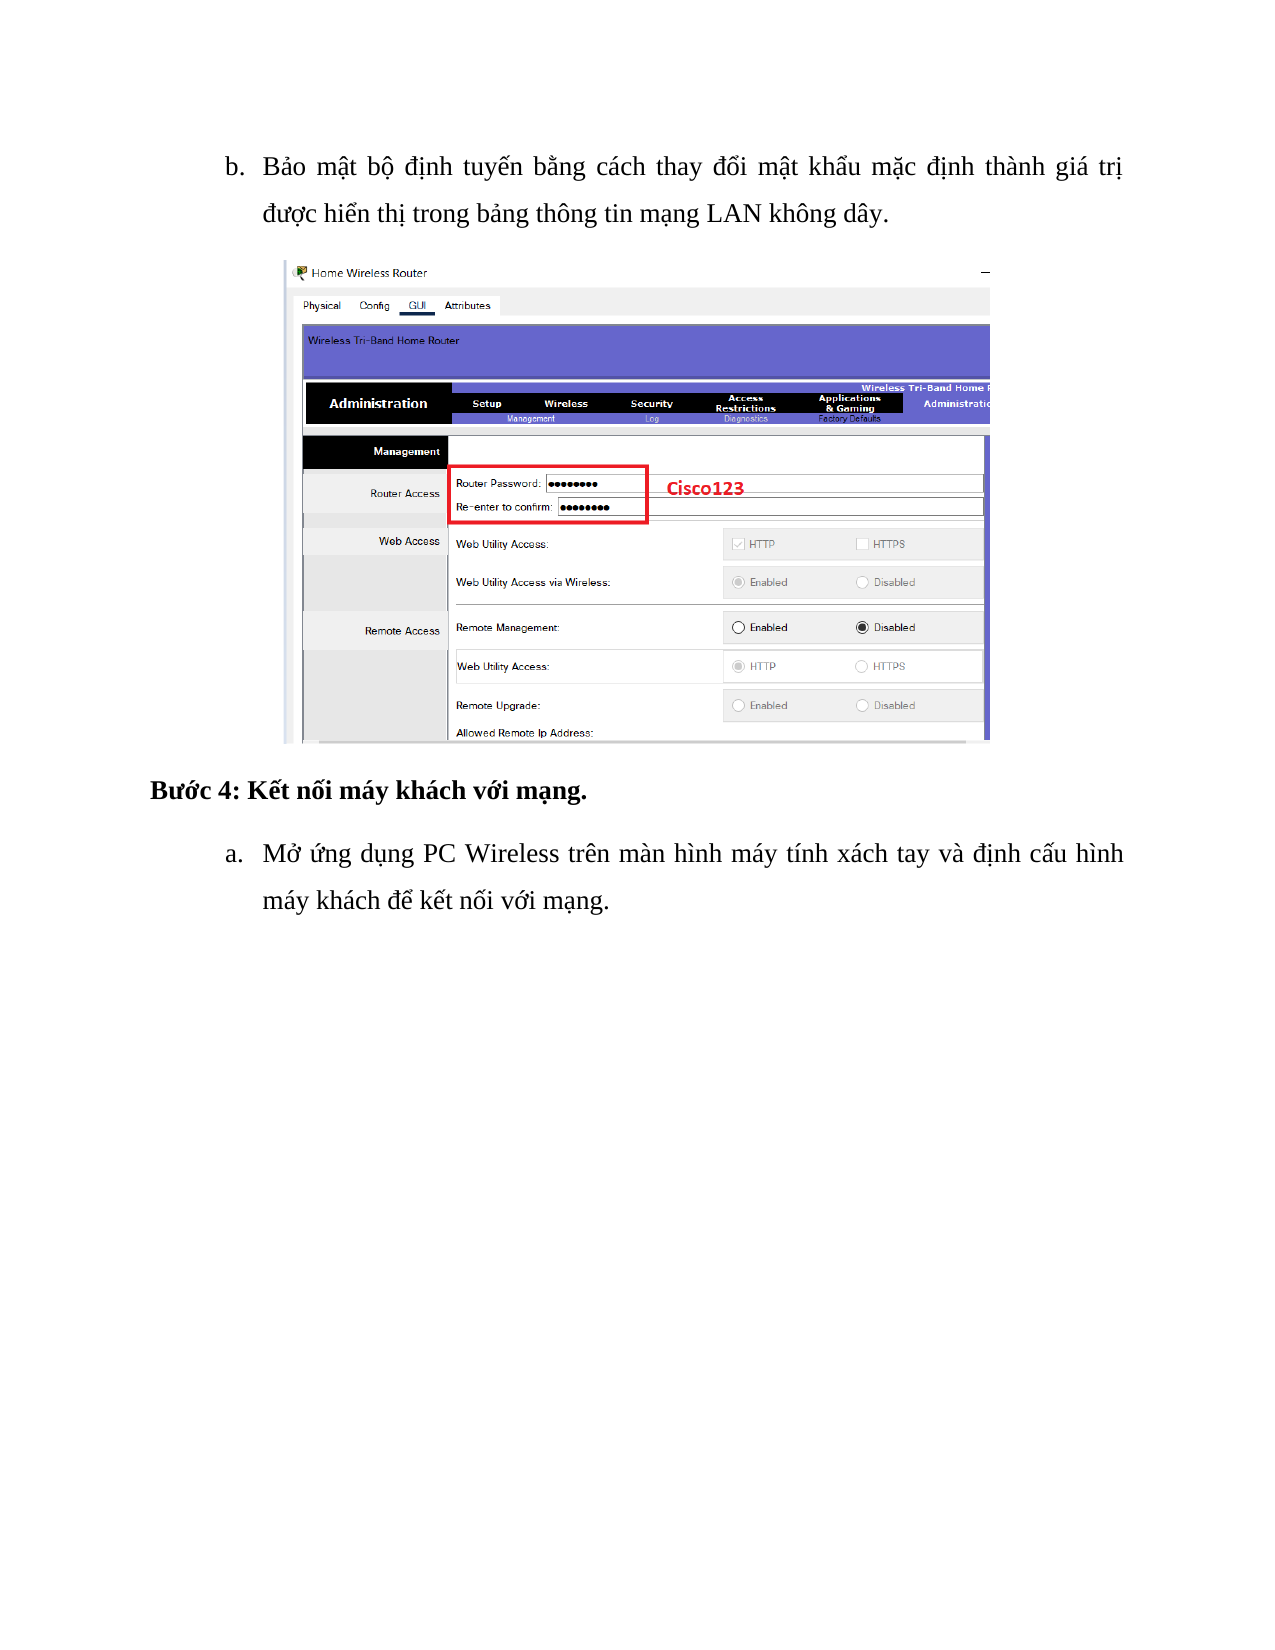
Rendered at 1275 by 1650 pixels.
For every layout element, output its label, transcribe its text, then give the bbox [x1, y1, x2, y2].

list Bảo mật bộ định tuyến bằng cách thay đổi mật khẩu mặc định thành giá trị được hiển thị trong bảng thông tin mạng LAN không dây. [225, 150, 1125, 228]
text Bước 4: Kết nối máy khách với mạng. [150, 774, 1125, 805]
picture [283, 260, 992, 744]
list Mở ứng dụng PC Wireless trên màn hình máy tính xách tay và định cấu hình máy khách để kết nối với mạng. [225, 838, 1125, 915]
